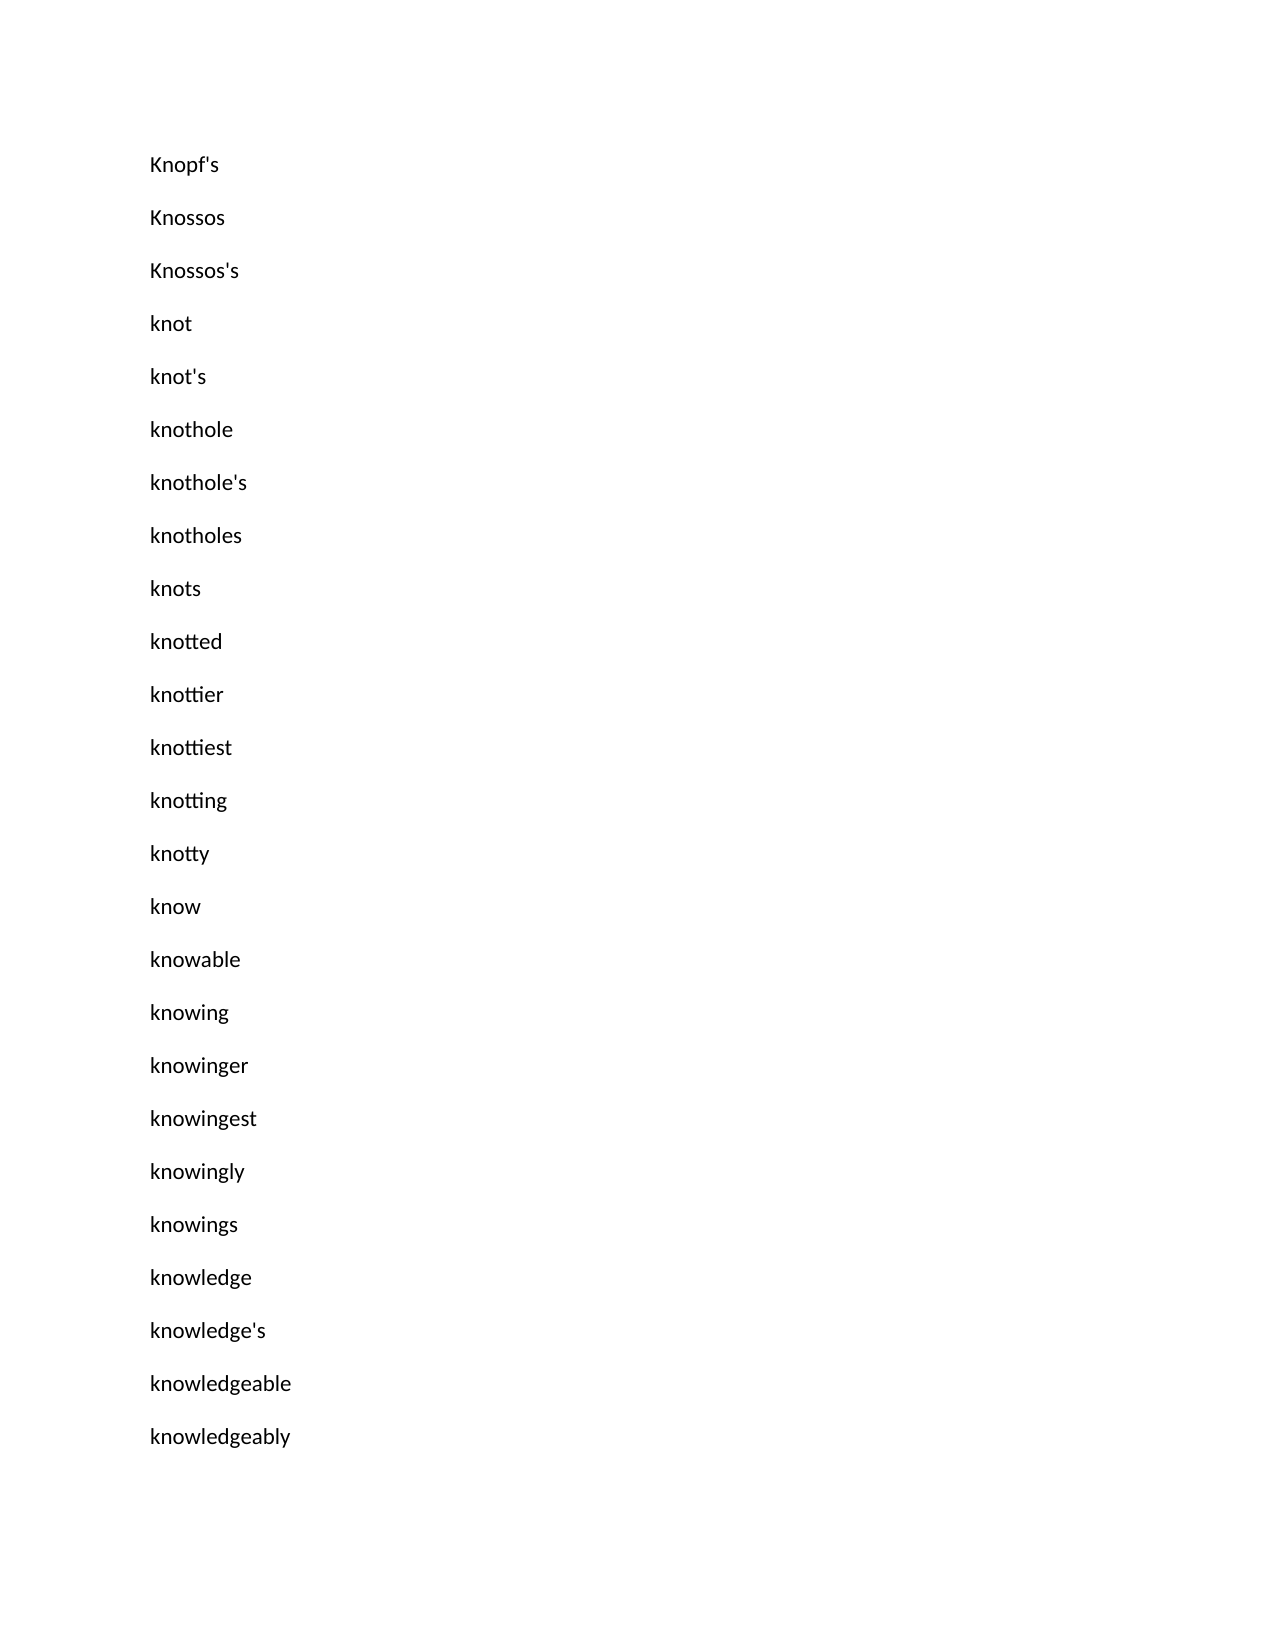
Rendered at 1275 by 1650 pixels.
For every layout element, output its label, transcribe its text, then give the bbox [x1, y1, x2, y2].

text knotty [150, 839, 1125, 867]
text knothole's [150, 468, 1125, 496]
text knot's [150, 362, 1125, 390]
text knothole [150, 415, 1125, 443]
text knotholes [150, 521, 1125, 549]
text knotting [150, 786, 1125, 814]
text knowinger [150, 1051, 1125, 1079]
text knowledgeably [150, 1422, 1125, 1451]
text knowing [150, 998, 1125, 1026]
text knowledgeable [150, 1369, 1125, 1397]
text knot [150, 309, 1125, 337]
text knots [150, 574, 1125, 602]
text knowledge's [150, 1316, 1125, 1344]
text Knopf's [150, 150, 1125, 178]
text knottiest [150, 733, 1125, 761]
text Knossos [150, 203, 1125, 231]
text knowings [150, 1210, 1125, 1238]
text knotted [150, 627, 1125, 655]
text knowledge [150, 1263, 1125, 1291]
text Knossos's [150, 256, 1125, 284]
text knowingly [150, 1157, 1125, 1185]
text knowable [150, 945, 1125, 973]
text knowingest [150, 1104, 1125, 1132]
text knottier [150, 680, 1125, 708]
text know [150, 892, 1125, 920]
